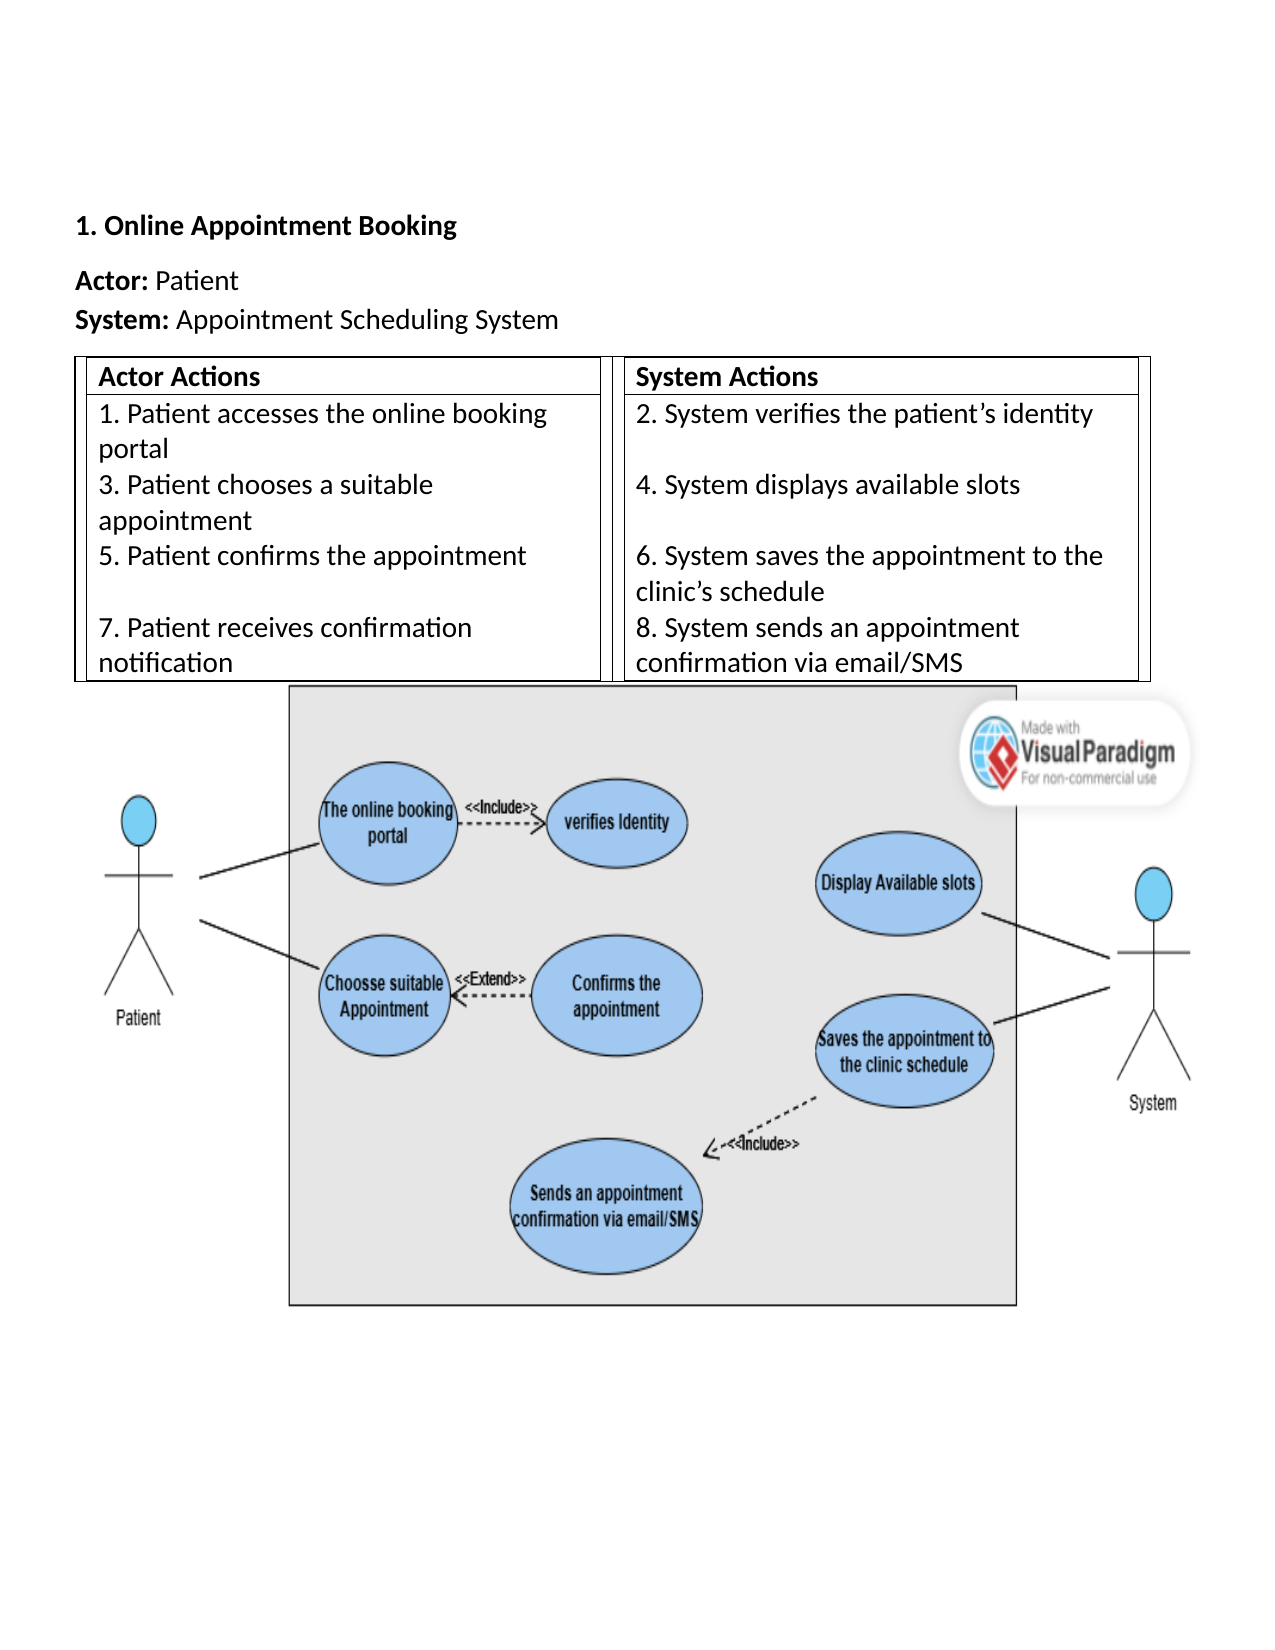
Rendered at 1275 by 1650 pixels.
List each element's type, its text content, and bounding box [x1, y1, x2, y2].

table_header [87, 358, 600, 394]
table_header [601, 357, 612, 681]
text 1. Online Appointment Booking [75, 207, 1200, 243]
table_header [625, 395, 1138, 680]
table_header [76, 357, 86, 681]
table_header [625, 358, 1138, 394]
table_header [1139, 357, 1150, 681]
text Actor: Patient System: Appointment Scheduling System [75, 262, 1200, 336]
picture [75, 682, 1200, 1310]
table_header [87, 395, 600, 680]
table_header [613, 357, 624, 681]
